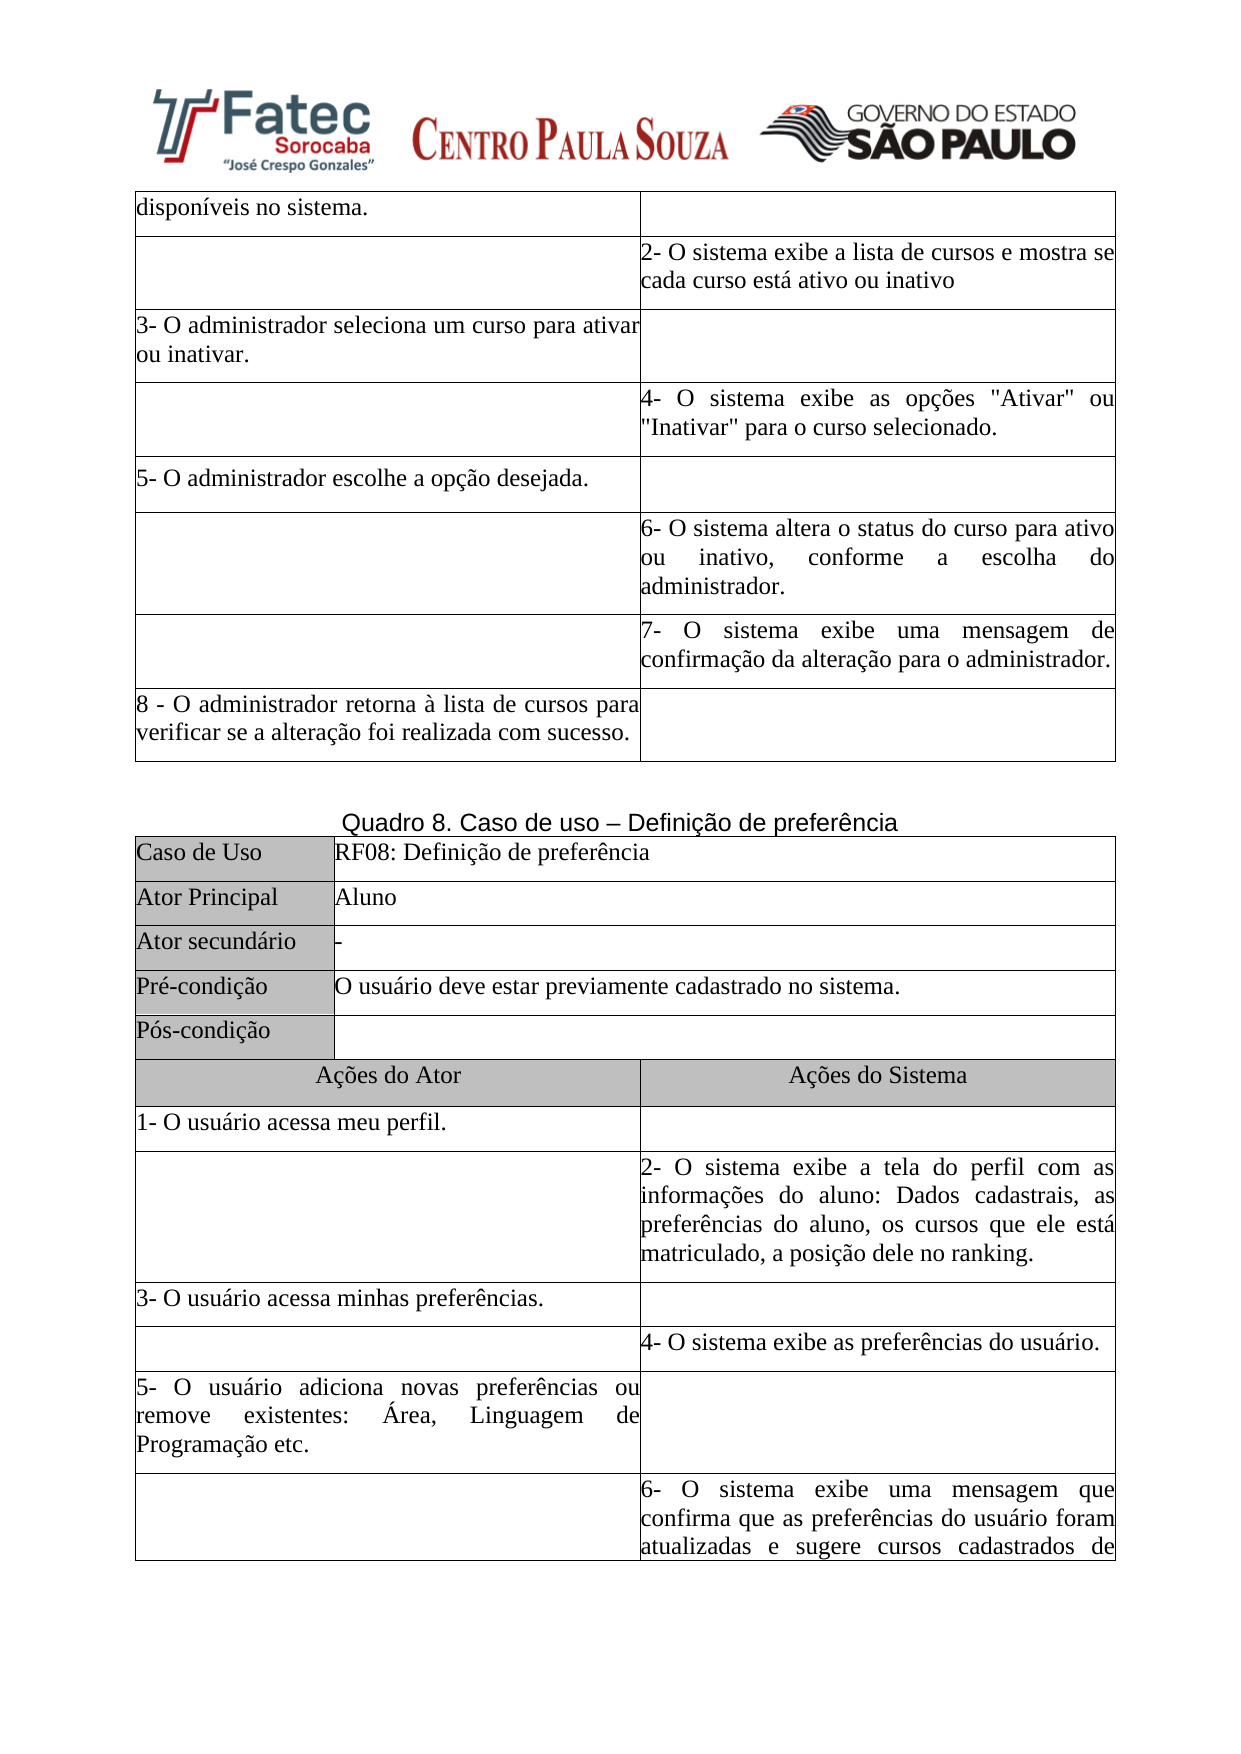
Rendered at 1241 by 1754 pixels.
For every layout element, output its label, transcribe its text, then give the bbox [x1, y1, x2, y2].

table_cell [136, 615, 640, 688]
table_cell - [335, 926, 1115, 970]
table_cell 4- O sistema exibe as opções "Ativar" ou "Inativar" para o curso selecionado. [641, 383, 1115, 456]
table_cell 8 - O administrador retorna à lista de cursos para verificar se a alteração foi realizada com sucesso. [136, 689, 640, 761]
table_cell 5- O usuário adiciona novas preferências ou remove existentes: Área, Linguagem de Programação etc. [136, 1372, 640, 1473]
table_cell 3- O administrador seleciona um curso para ativar ou inativar. [136, 310, 640, 382]
table_cell Ator secundário [136, 926, 334, 970]
table_cell 1- O usuário acessa meu perfil. [136, 1107, 640, 1151]
table_cell [136, 513, 640, 614]
table_cell [136, 237, 640, 309]
table_header RF08: Definição de preferência [335, 837, 1115, 881]
table_cell [641, 1283, 1115, 1326]
table_cell 6- O sistema altera o status do curso para ativo ou inativo, conforme a escolha do administrador. [641, 513, 1115, 614]
table_cell [136, 1327, 640, 1371]
table_cell [641, 1372, 1115, 1473]
table_cell [641, 457, 1115, 512]
table_cell 5- O administrador escolhe a opção desejada. [136, 457, 640, 512]
table_cell 7- O sistema exibe uma mensagem de confirmação da alteração para o administrador. [641, 615, 1115, 688]
table_cell [641, 1107, 1115, 1151]
table_cell Aluno [335, 882, 1115, 925]
table_cell 3- O usuário acessa minhas preferências. [136, 1283, 640, 1326]
table_cell Pós-condição [136, 1016, 334, 1059]
table_cell [136, 383, 640, 456]
table_cell 2- O sistema exibe a lista de cursos e mostra se cada curso está ativo ou inativo [641, 237, 1115, 309]
table_cell Pré-condição [136, 971, 334, 1014]
text Quadro 8. Caso de uso – Definição de preferência [135, 807, 1105, 836]
table_cell Ações do Ator [136, 1060, 640, 1106]
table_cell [641, 1474, 1115, 1560]
table_cell [136, 1152, 640, 1282]
table_cell 4- O sistema exibe as preferências do usuário. [641, 1327, 1115, 1371]
table_header Caso de Uso [136, 837, 334, 881]
table_cell [335, 1016, 1115, 1059]
table_cell [136, 1474, 640, 1560]
table_cell Ações do Sistema [641, 1060, 1115, 1106]
table_cell [641, 689, 1115, 761]
table_cell [641, 310, 1115, 382]
table_cell O usuário deve estar previamente cadastrado no sistema. [335, 971, 1115, 1014]
picture [135, 73, 1079, 191]
table_cell Ator Principal [136, 882, 334, 925]
table_cell [641, 192, 1115, 236]
table_cell 2- O sistema exibe a tela do perfil com as informações do aluno: Dados cadastrais, as preferências do aluno, os cursos que ele está matriculado, a posição dele no ranking. [641, 1152, 1115, 1282]
table_cell 1- O administrador acessa a lista de cursos disponíveis no sistema. [136, 192, 640, 236]
